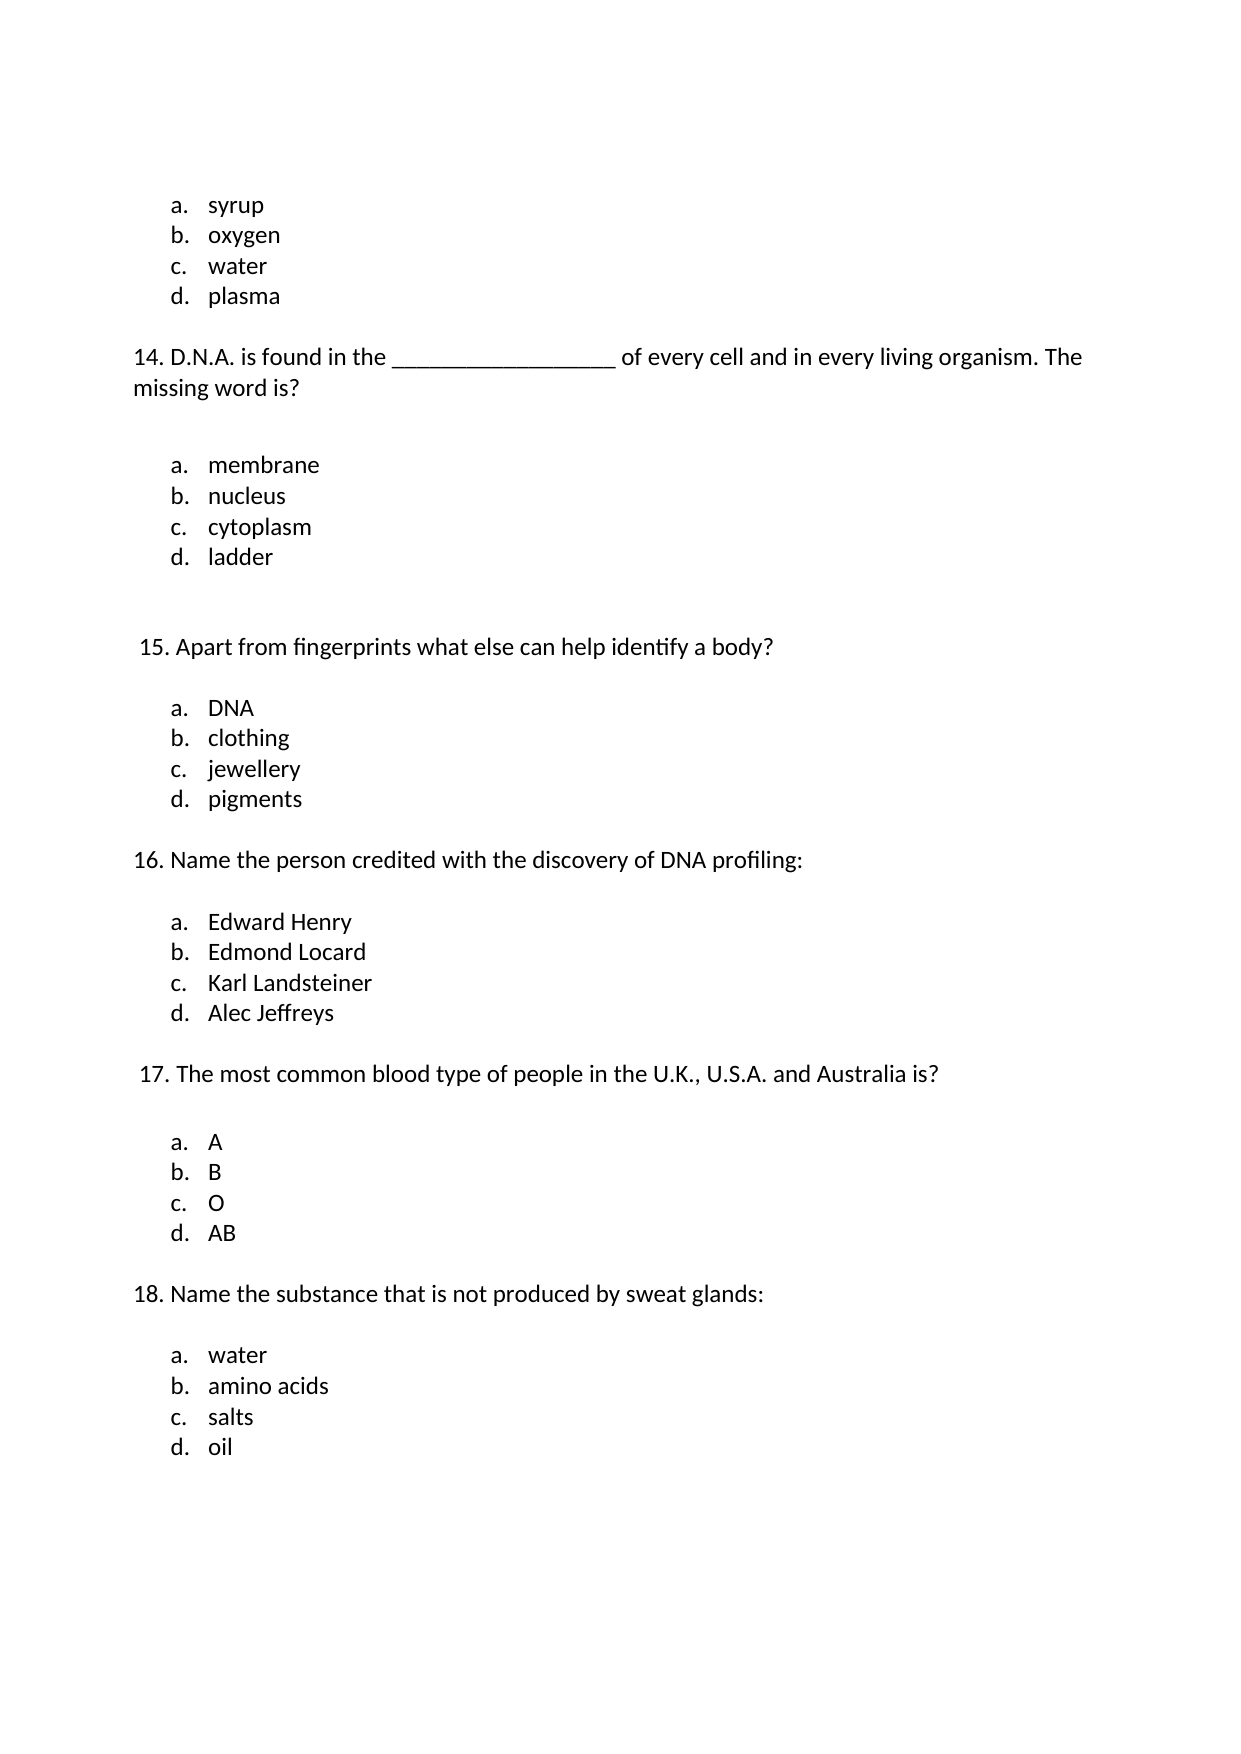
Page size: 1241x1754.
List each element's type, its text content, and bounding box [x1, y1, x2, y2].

list Edward Henry [170, 906, 1122, 936]
list Karl Landsteiner [170, 967, 1122, 997]
text 14. D.N.A. is found in the __________________ of every cell and in every living organism. The missing word is? [133, 341, 1122, 402]
list plasma [170, 280, 1122, 311]
list oxygen [170, 219, 1122, 250]
list amino acids [170, 1370, 1122, 1401]
list Edmond Locard [170, 936, 1122, 967]
list O [170, 1187, 1122, 1217]
list DNA [170, 692, 1122, 723]
list salts [170, 1401, 1122, 1431]
list water [170, 1339, 1122, 1370]
text 17. The most common blood type of people in the U.K., U.S.A. and Australia is? [133, 1058, 1122, 1089]
list oil [170, 1431, 1122, 1462]
list syrup [170, 189, 1122, 219]
list clothing [170, 723, 1122, 753]
list AB [170, 1217, 1122, 1248]
list water [170, 250, 1122, 280]
list pigments [170, 784, 1122, 814]
text 16. Name the person credited with the discovery of DNA profiling: [133, 845, 1122, 875]
list membrane [170, 450, 1122, 480]
list nucleus [170, 480, 1122, 511]
list A [170, 1126, 1122, 1156]
list cytoplasm [170, 511, 1122, 541]
list ladder [170, 541, 1122, 572]
list B [170, 1156, 1122, 1187]
text 15. Apart from fingerprints what else can help identify a body? [133, 631, 1122, 662]
list Alec Jeffreys [170, 997, 1122, 1028]
text 18. Name the substance that is not produced by sweat glands: [133, 1278, 1122, 1309]
list jewellery [170, 753, 1122, 784]
